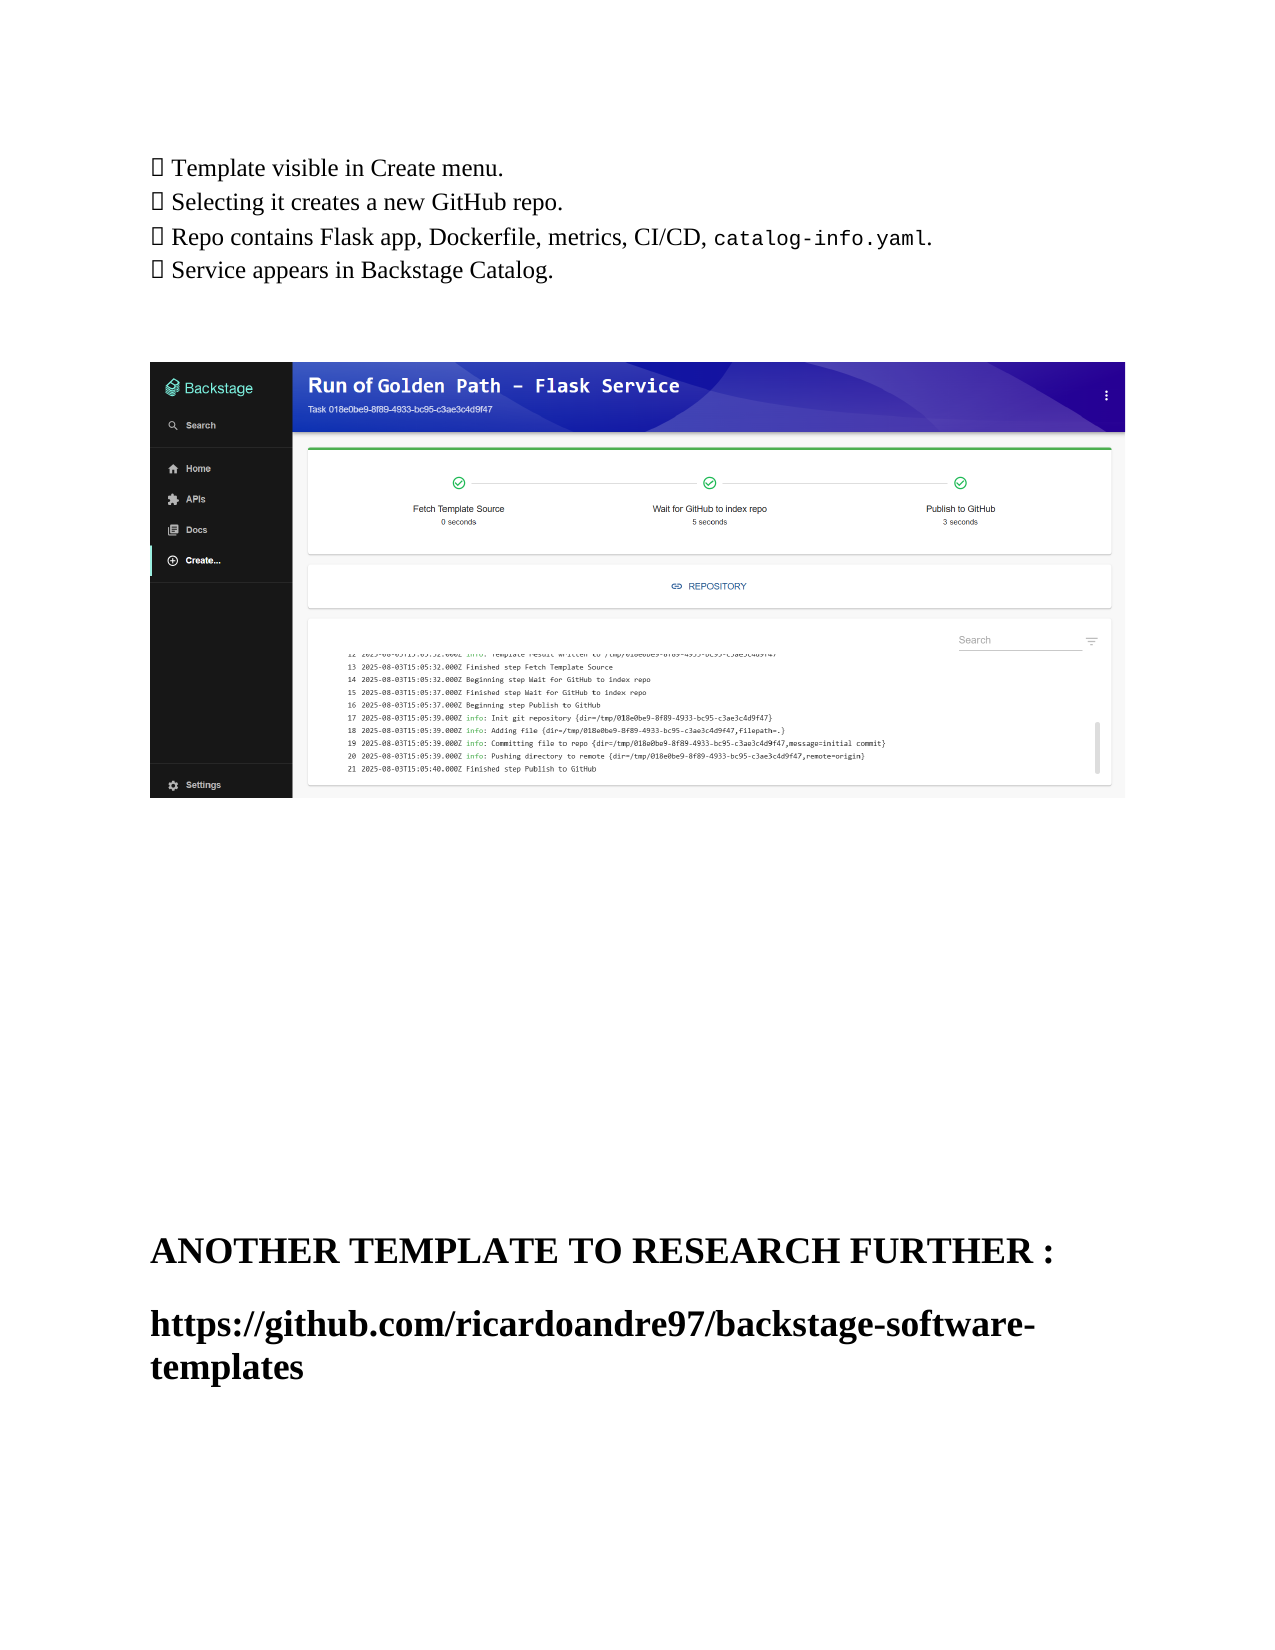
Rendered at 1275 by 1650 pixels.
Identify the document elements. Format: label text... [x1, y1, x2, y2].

text ANOTHER TEMPLATE TO RESEARCH FURTHER : [150, 1229, 1125, 1272]
picture [150, 362, 1125, 798]
text ✅ Template visible in Create menu. ✅ Selecting it creates a new GitHub repo. ✅ Repo contains Flask app, Dockerfile, metrics, CI/CD, catalog-info.yaml. ✅ Service appears in Backstage Catalog. [150, 150, 1125, 286]
text https://github.com/ricardoandre97/backstage-software-templates [150, 1301, 1125, 1387]
